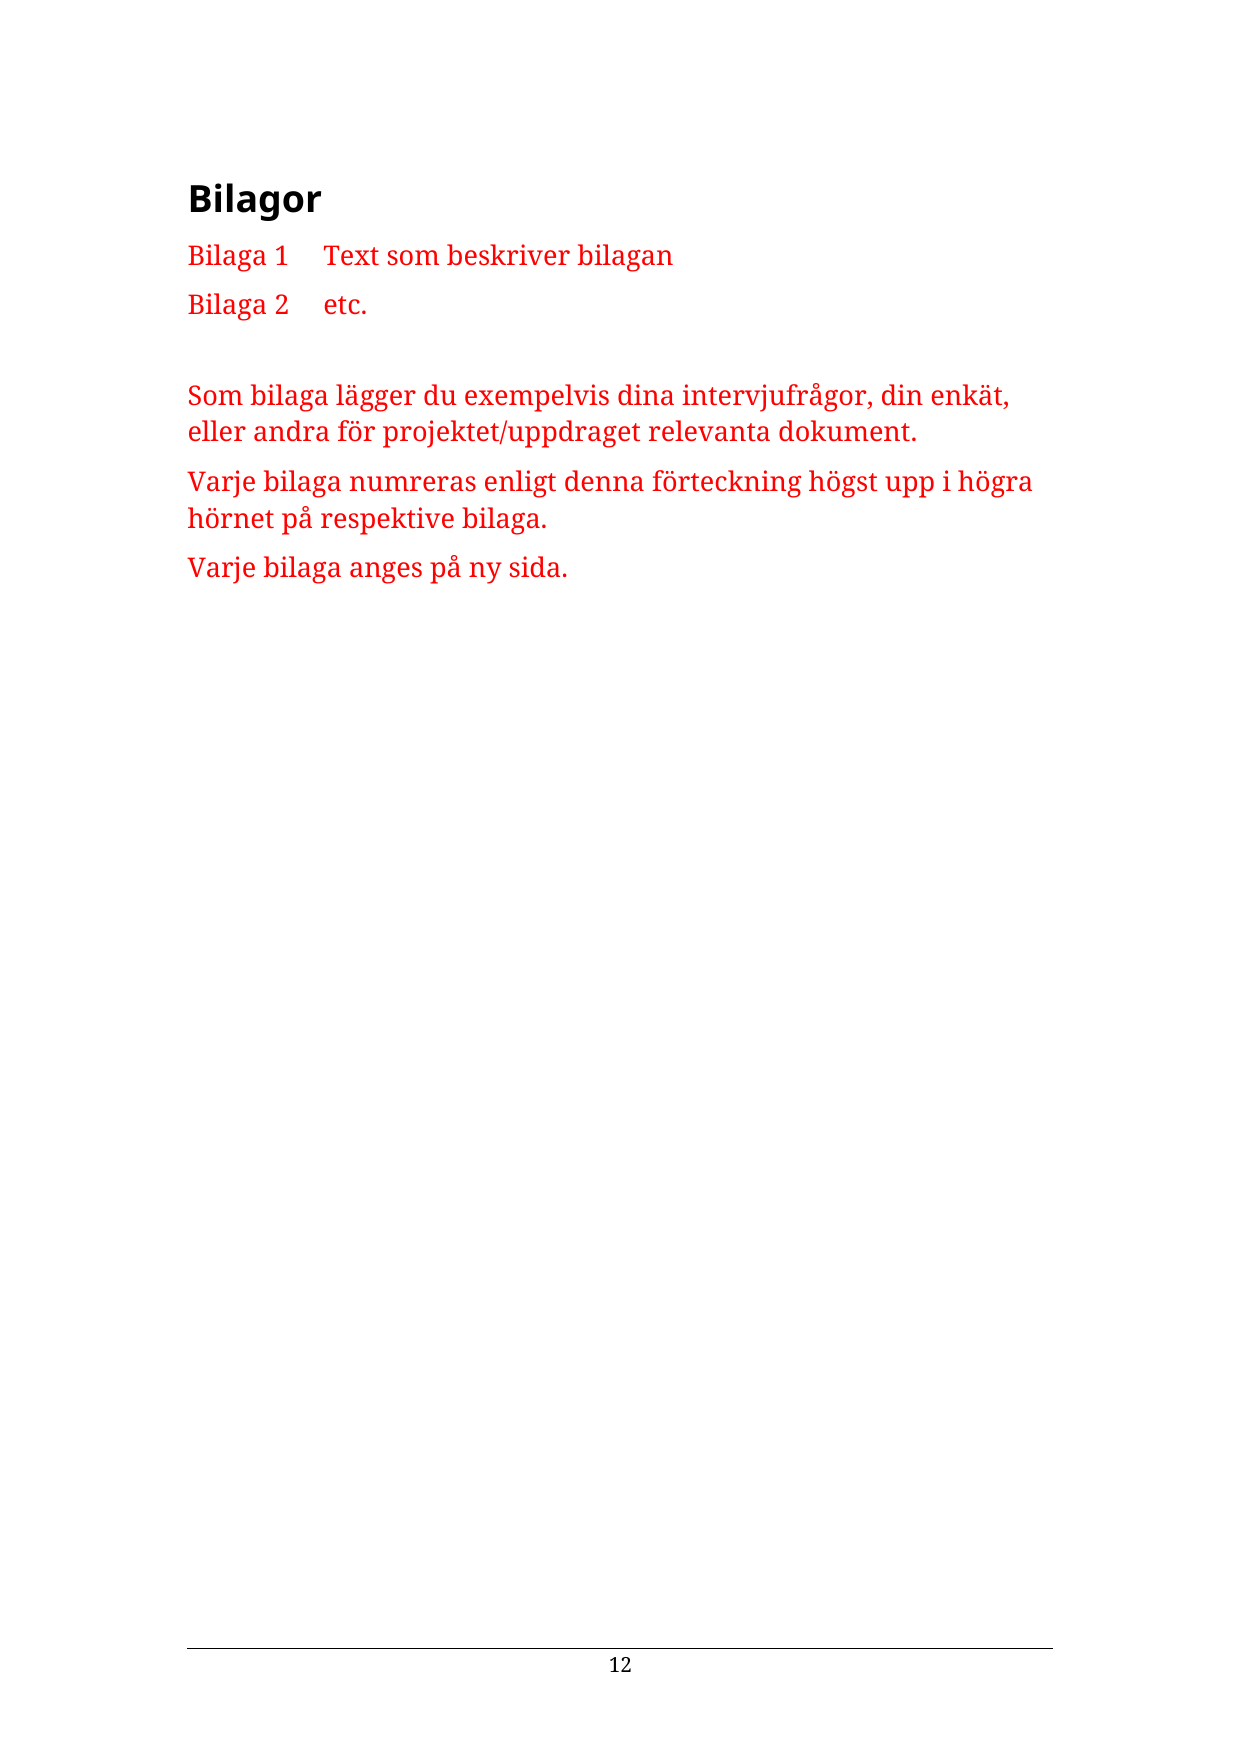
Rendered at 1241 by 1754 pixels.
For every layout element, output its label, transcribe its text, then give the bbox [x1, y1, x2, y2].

text Varje bilaga anges på ny sida. [187, 548, 1053, 585]
text Som bilaga lägger du exempelvis dina intervjufrågor, din enkät, eller andra för projektet/uppdraget relevanta dokument. [187, 376, 1053, 450]
text Bilagor [187, 173, 1053, 224]
text Bilaga 1 Text som beskriver bilagan [187, 236, 1053, 273]
text Bilaga 2 etc. [187, 286, 1053, 322]
text Varje bilaga numreras enligt denna förteckning högst upp i högra hörnet på respektive bilaga. [187, 462, 1053, 536]
